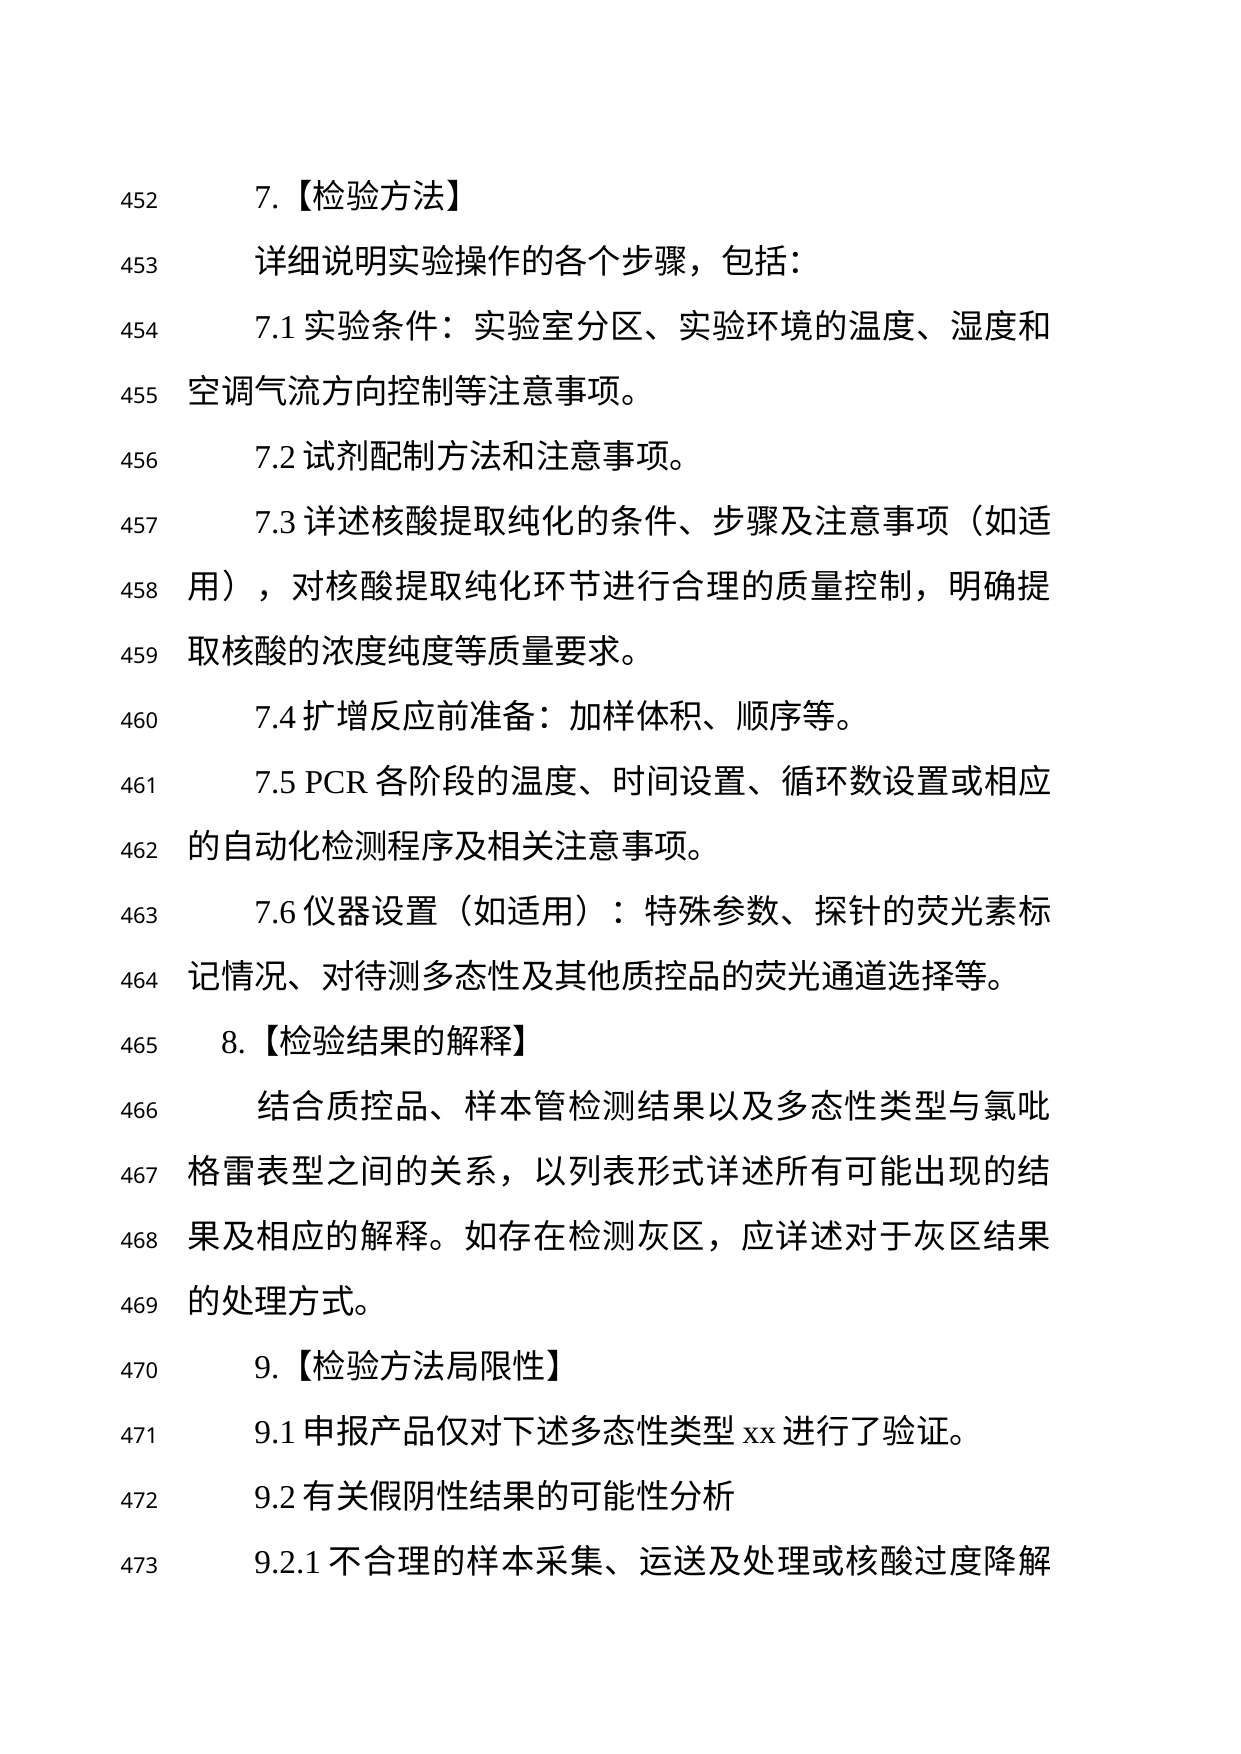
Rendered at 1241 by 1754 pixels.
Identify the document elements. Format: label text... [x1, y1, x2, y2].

text 详细说明实验操作的各个步骤，包括： [187, 227, 1053, 292]
text 9.2有关假阴性结果的可能性分析 [187, 1462, 1053, 1527]
text 9.【检验方法局限性】 9.1申报产品仅对下述多态性类型xx进行了验证。 [187, 1332, 1053, 1462]
text 7.3详述核酸提取纯化的条件、步骤及注意事项（如适用），对核酸提取纯化环节进行合理的质量控制，明确提取核酸的浓度纯度等质量要求。 [187, 487, 1053, 682]
text 7.【检验方法】 [187, 162, 1053, 227]
text 7.2试剂配制方法和注意事项。 [187, 422, 1053, 487]
text 7.1实验条件：实验室分区、实验环境的温度、湿度和空调气流方向控制等注意事项。 [187, 292, 1053, 422]
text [187, 1527, 1053, 1592]
text 7.6仪器设置（如适用）：特殊参数、探针的荧光素标记情况、对待测多态性及其他质控品的荧光通道选择等。 8.【检验结果的解释】 结合质控品、样本管检测结果以及多态性类型与氯吡格雷表型之间的关系，以列表形式详述所有可能出现的结果及相应的解释。如存在检测灰区，应详述对于灰区结果的处理方式。 [187, 877, 1053, 1332]
text 7.5 PCR各阶段的温度、时间设置、循环数设置或相应的自动化检测程序及相关注意事项。 [187, 747, 1053, 877]
text 7.4扩增反应前准备：加样体积、顺序等。 [187, 682, 1053, 747]
